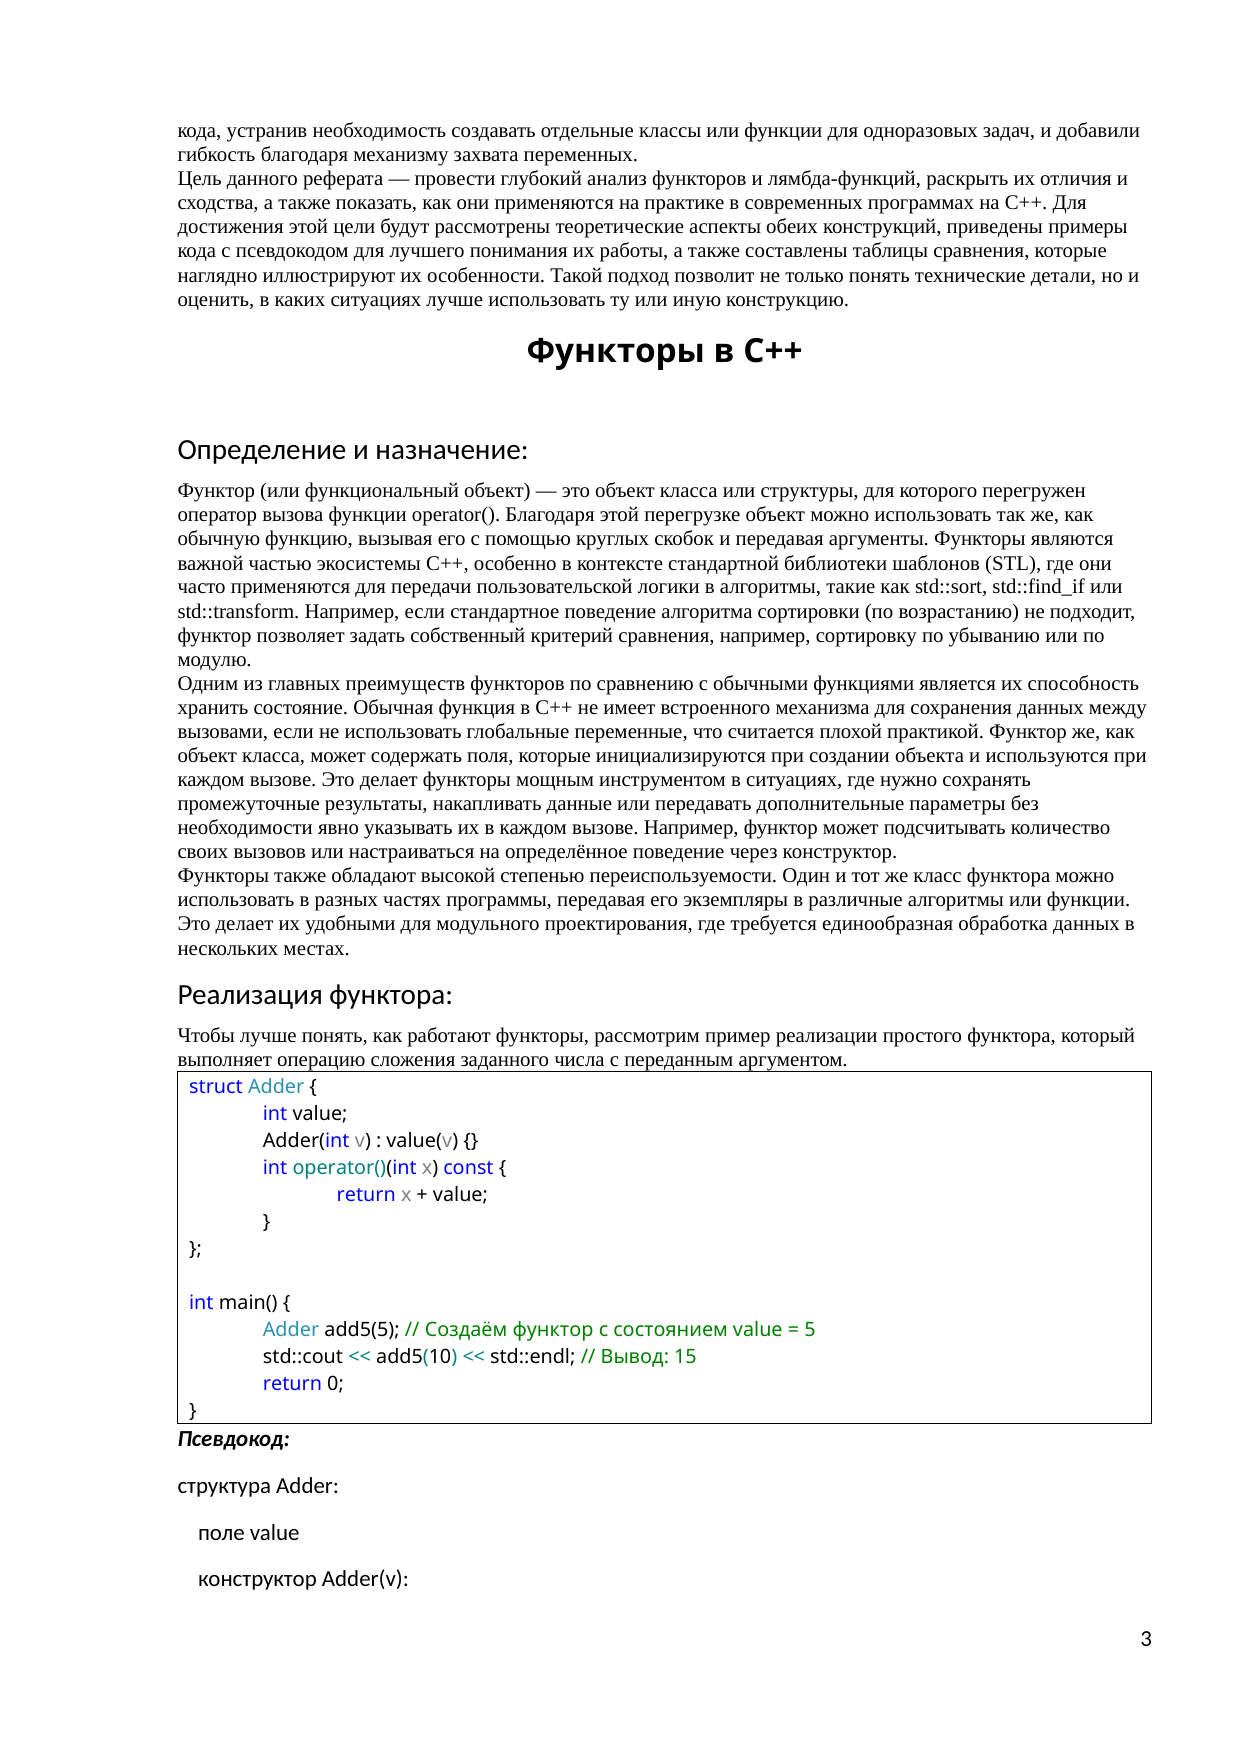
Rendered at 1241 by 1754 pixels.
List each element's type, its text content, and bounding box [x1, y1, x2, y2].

text структура Adder: [177, 1471, 1152, 1499]
text Функторы также обладают высокой степенью переиспользуемости. Один и тот же класс функтора можно использовать в разных частях программы, передавая его экземпляры в различные алгоритмы или функции. Это делает их удобными для модульного проектирования, где требуется единообразная обработка данных в нескольких местах. [177, 863, 1152, 959]
text Чтобы лучше понять, как работают функторы, рассмотрим пример реализации простого функтора, который выполняет операцию сложения заданного числа с переданным аргументом. [177, 1023, 1152, 1071]
subtitle Реализация функтора: [177, 976, 1152, 1012]
text поле value [177, 1518, 1152, 1546]
text Одним из главных преимуществ функторов по сравнению с обычными функциями является их способность хранить состояние. Обычная функция в C++ не имеет встроенного механизма для сохранения данных между вызовами, если не использовать глобальные переменные, что считается плохой практикой. Функтор же, как объект класса, может содержать поля, которые инициализируются при создании объекта и используются при каждом вызове. Это делает функторы мощным инструментом в ситуациях, где нужно сохранять промежуточные результаты, накапливать данные или передавать дополнительные параметры без необходимости явно указывать их в каждом вызове. Например, функтор может подсчитывать количество своих вызовов или настраиваться на определённое поведение через конструктор. [177, 671, 1152, 863]
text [177, 118, 1152, 166]
text Псевдокод: [177, 1424, 1152, 1452]
subtitle Определение и назначение: [177, 431, 1152, 467]
text конструктор Adder(v): [177, 1564, 1152, 1592]
text Функтор (или функциональный объект) — это объект класса или структуры, для которого перегружен оператор вызова функции operator(). Благодаря этой перегрузке объект можно использовать так же, как обычную функцию, вызывая его с помощью круглых скобок и передавая аргументы. Функторы являются важной частью экосистемы C++, особенно в контексте стандартной библиотеки шаблонов (STL), где они часто применяются для передачи пользовательской логики в алгоритмы, такие как std::sort, std::find_if или std::transform. Например, если стандартное поведение алгоритма сортировки (по возрастанию) не подходит, функтор позволяет задать собственный критерий сравнения, например, сортировку по убыванию или по модулю. [177, 478, 1152, 671]
table_header struct Adder { int value; Adder(int v) : value(v) {} int operator()(int x) const { return x + value; } }; int main() { Adder add5(5); // Создаём функтор с состоянием value = 5 std::cout << add5(10) << std::endl; // Вывод: 15 return 0; } [178, 1072, 1151, 1423]
subtitle Функторы в C++ [177, 327, 1152, 373]
text Цель данного реферата — провести глубокий анализ функторов и лямбда-функций, раскрыть их отличия и сходства, а также показать, как они применяются на практике в современных программах на C++. Для достижения этой цели будут рассмотрены теоретические аспекты обеих конструкций, приведены примеры кода с псевдокодом для лучшего понимания их работы, а также составлены таблицы сравнения, которые наглядно иллюстрируют их особенности. Такой подход позволит не только понять технические детали, но и оценить, в каких ситуациях лучше использовать ту или иную конструкцию. [177, 166, 1152, 311]
